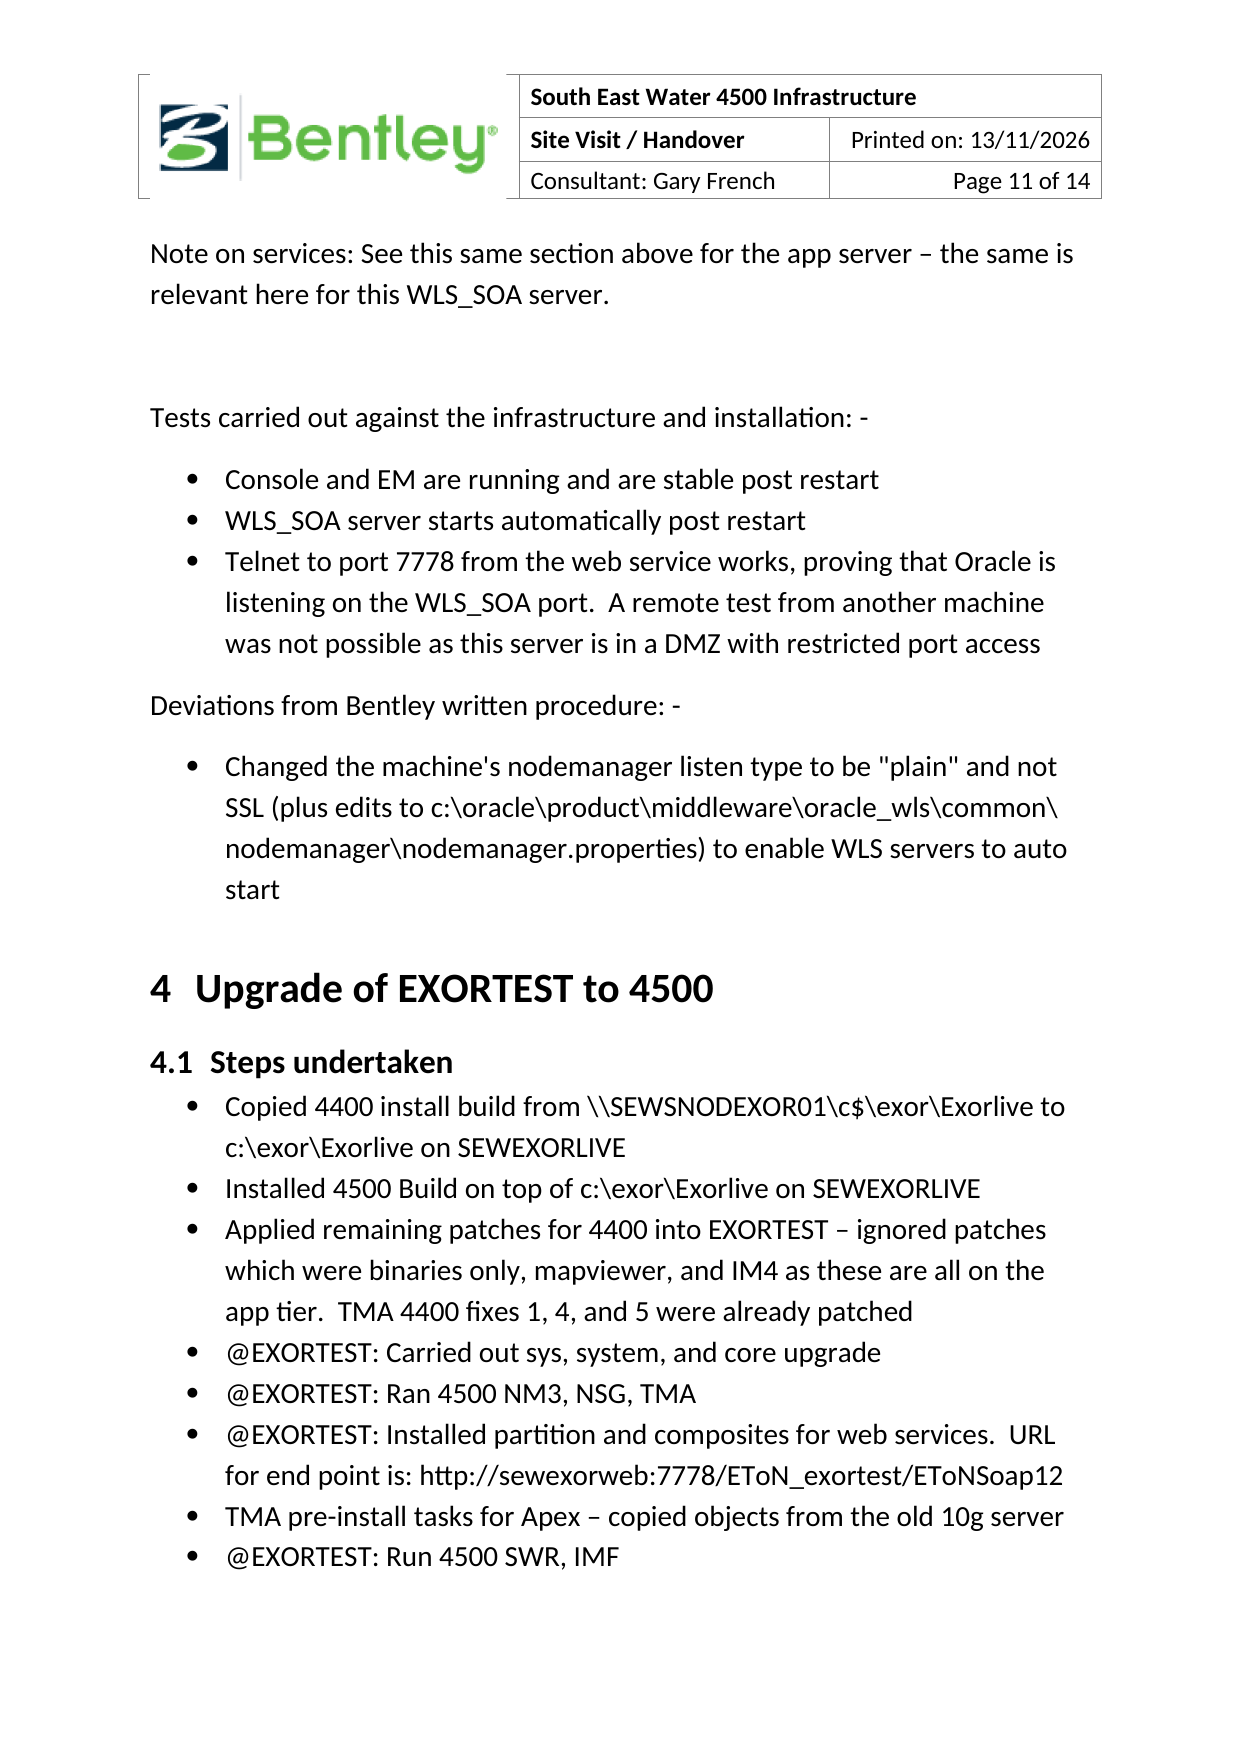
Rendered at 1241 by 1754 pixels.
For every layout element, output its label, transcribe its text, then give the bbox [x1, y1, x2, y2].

picture [150, 74, 507, 199]
subtitle Upgrade of EXORTEST to 4500 [150, 962, 1090, 1013]
list @EXORTEST: Carried out sys, system, and core upgrade [187, 1334, 1090, 1369]
list Changed the machine's nodemanager listen type to be "plain" and not SSL (plus edits to c:\oracle\product\middleware\oracle_wls\common\nodemanager\nodemanager.properties) to enable WLS servers to auto start [187, 748, 1090, 907]
list @EXORTEST: Installed partition and composites for web services. URL for end point is: http://sewexorweb:7778/EToN_exortest/EToNSoap12 [187, 1416, 1090, 1492]
list WLS_SOA server starts automatically post restart [187, 502, 1090, 538]
text Note on services: See this same section above for the app server – the same is relevant here for this WLS_SOA server. [150, 235, 1090, 311]
list Applied remaining patches for 4400 into EXORTEST – ignored patches which were binaries only, mapviewer, and IM4 as these are all on the app tier. TMA 4400 fixes 1, 4, and 5 were already patched [187, 1211, 1090, 1328]
list @EXORTEST: Run 4500 SWR, IMF [187, 1538, 1090, 1574]
text Tests carried out against the infrastructure and installation: - [150, 399, 1090, 435]
list TMA pre-install tasks for Apex – copied objects from the old 10g server [187, 1498, 1090, 1533]
list @EXORTEST: Ran 4500 NM3, NSG, TMA [187, 1375, 1090, 1410]
subtitle Steps undertaken [150, 1041, 1090, 1082]
list Console and EM are running and are stable post restart [187, 461, 1090, 497]
text Deviations from Bentley written procedure: - [150, 687, 1090, 722]
list Telnet to port 7778 from the web service works, proving that Oracle is listening on the WLS_SOA port. A remote test from another machine was not possible as this server is in a DMZ with restricted port access [187, 543, 1090, 661]
list Copied 4400 install build from \\SEWSNODEXOR01\c$\exor\Exorlive to c:\exor\Exorlive on SEWEXORLIVE [187, 1088, 1090, 1165]
list Installed 4500 Build on top of c:\exor\Exorlive on SEWEXORLIVE [187, 1170, 1090, 1206]
